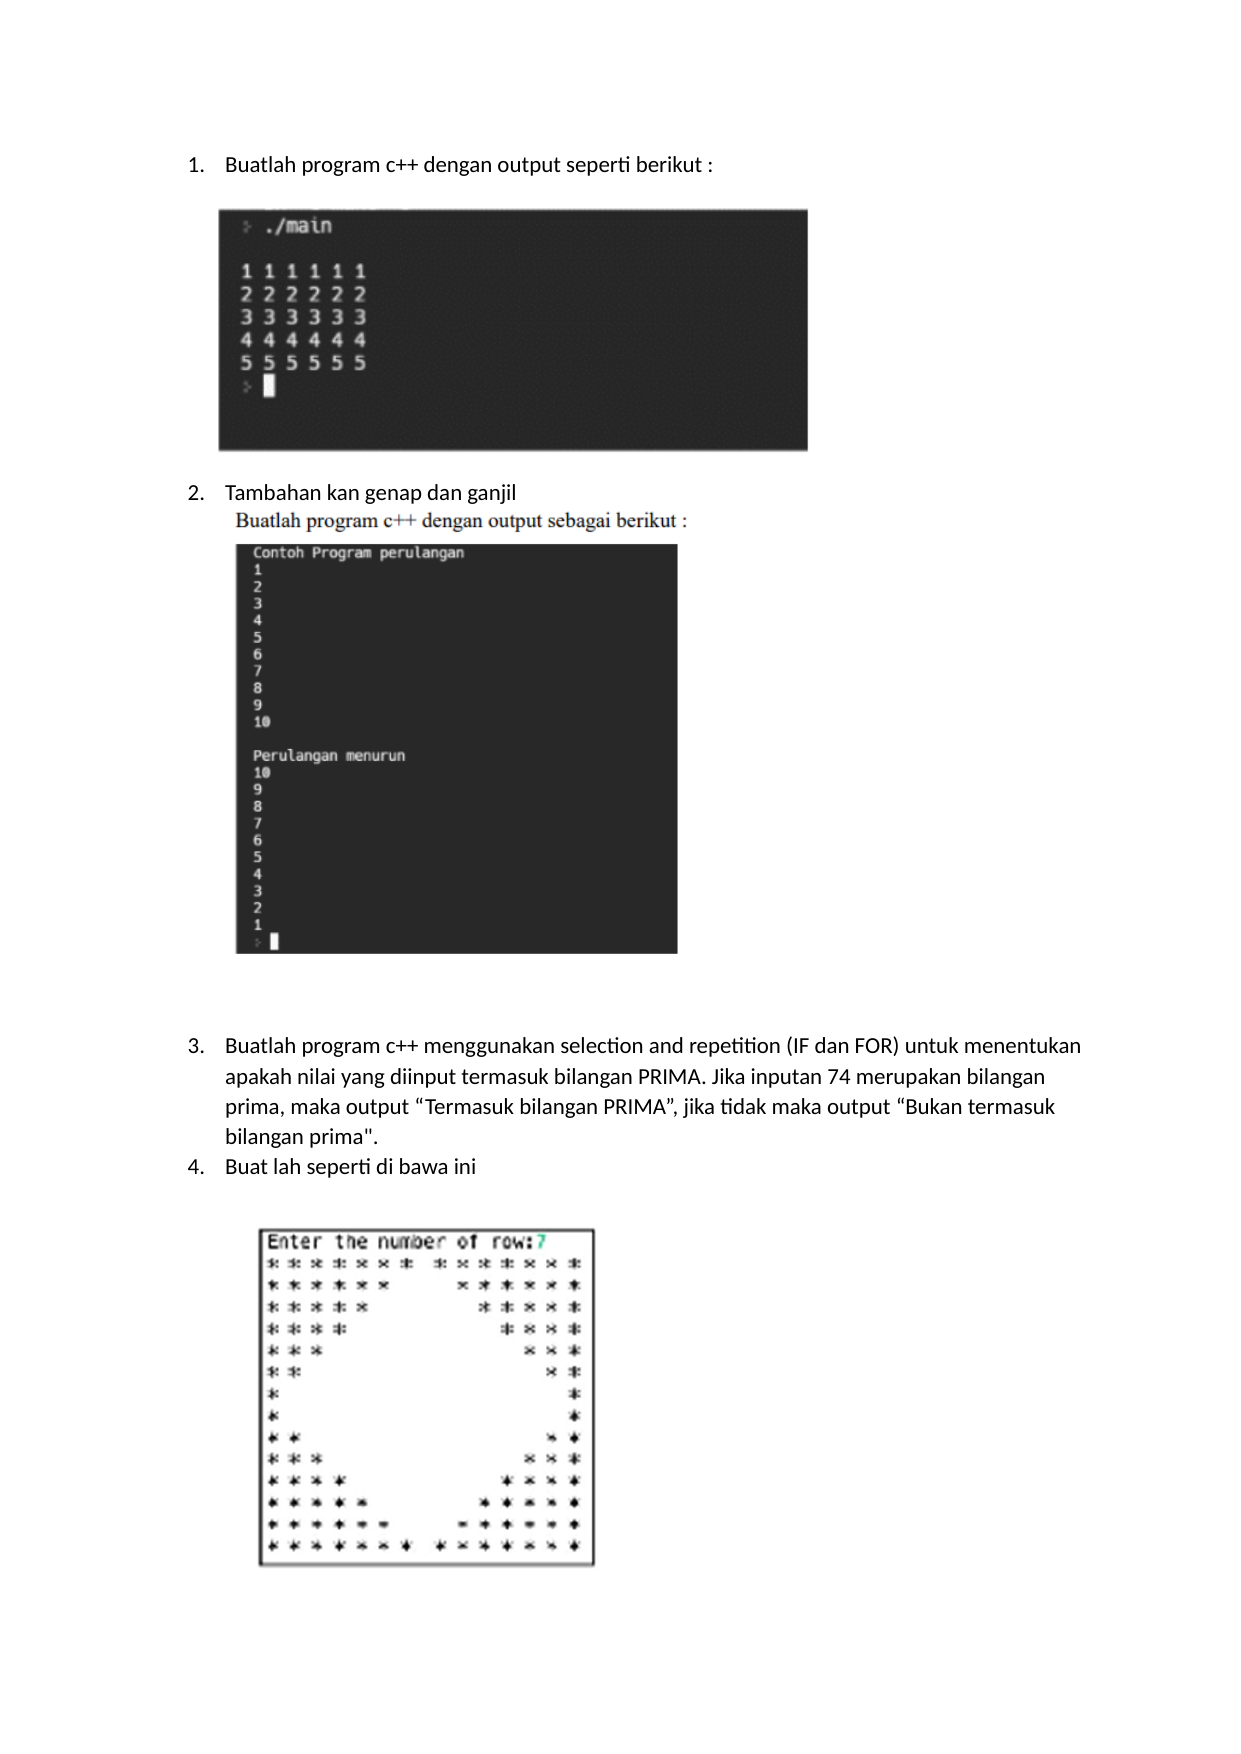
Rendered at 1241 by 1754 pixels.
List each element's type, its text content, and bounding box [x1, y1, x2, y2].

list Buatlah program c++ menggunakan selection and repetition (IF dan FOR) untuk menentukan apakah nilai yang diinput termasuk bilangan PRIMA. Jika inputan 74 merupakan bilangan prima, maka output “Termasuk bilangan PRIMA”, jika tidak maka output “Bukan termasuk bilangan prima". [187, 1032, 1090, 1150]
picture [150, 196, 905, 460]
list Buatlah program c++ dengan output seperti berikut : [187, 150, 1090, 178]
picture [225, 1212, 623, 1584]
picture [225, 508, 721, 966]
list Tambahan kan genap dan ganjil [187, 478, 1090, 506]
